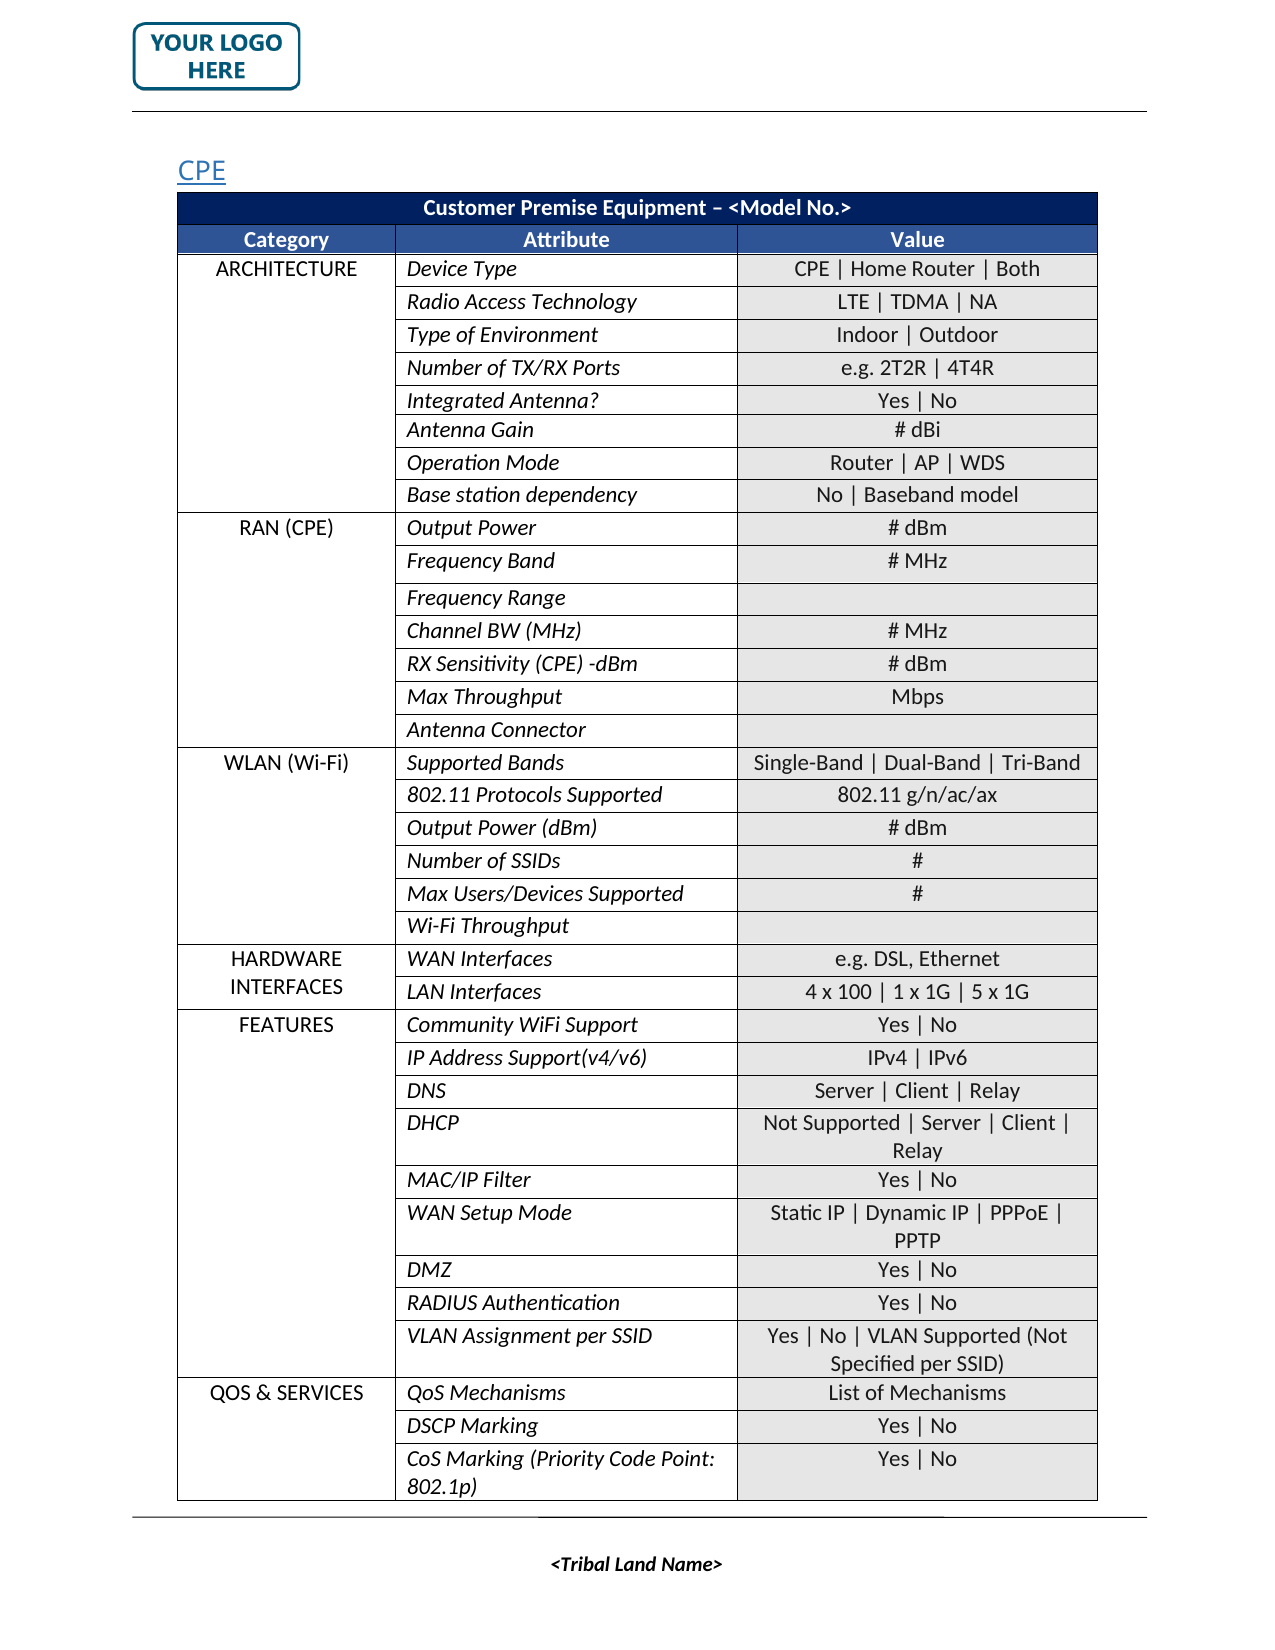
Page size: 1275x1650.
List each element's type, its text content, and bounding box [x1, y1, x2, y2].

table_cell Yes | No [738, 1411, 1097, 1443]
table_cell e.g. DSL, Ethernet [738, 945, 1097, 976]
table_cell Yes | No [738, 1288, 1097, 1320]
table_cell Router | AP | WDS [738, 448, 1097, 479]
table_cell Antenna Gain [396, 415, 737, 447]
table_cell Static IP | Dynamic IP | PPPoE | PPTP [738, 1199, 1097, 1254]
table_cell LTE | TDMA | NA [738, 287, 1097, 319]
table_cell Yes | No | VLAN Supported (Not Specified per SSID) [738, 1321, 1097, 1377]
table_cell 802.11 g/n/ac/ax [738, 780, 1097, 812]
table_cell [738, 715, 1097, 747]
table_cell Base station dependency [396, 480, 737, 512]
subtitle CPE [177, 152, 1098, 189]
table_cell QoS Mechanisms [396, 1378, 737, 1410]
table_cell [738, 584, 1097, 615]
table_cell [738, 912, 1097, 943]
table_cell Output Power (dBm) [396, 813, 737, 845]
table_cell IP Address Support(v4/v6) [396, 1043, 737, 1075]
table_cell HARDWARE INTERFACES [178, 945, 395, 1009]
table_cell List of Mechanisms [738, 1378, 1097, 1410]
table_cell WLAN (Wi-Fi) [178, 748, 395, 943]
table_cell Mbps [738, 682, 1097, 714]
table_cell Max Throughput [396, 682, 737, 714]
table_cell Yes | No [738, 1010, 1097, 1042]
table_cell Indoor | Outdoor [738, 320, 1097, 352]
table_cell Yes | No [738, 1444, 1097, 1500]
table_cell Frequency Band [396, 546, 737, 582]
picture [136, 26, 297, 86]
table_cell # dBi [738, 415, 1097, 447]
picture [132, 20, 301, 30]
table_cell Output Power [396, 513, 737, 545]
table_cell Attribute [396, 225, 737, 253]
table_header Customer Premise Equipment – <Model No.> [178, 193, 1097, 224]
table_cell Yes | No [738, 386, 1097, 414]
table_cell DMZ [396, 1256, 737, 1287]
table_cell DHCP [396, 1109, 737, 1164]
table_cell FEATURES [178, 1010, 395, 1377]
table_cell Yes | No [738, 1166, 1097, 1197]
table_cell RX Sensitivity (CPE) -dBm [396, 649, 737, 681]
table_cell Value [738, 225, 1097, 253]
table_cell LAN Interfaces [396, 977, 737, 1009]
table_cell Max Users/Devices Supported [396, 879, 737, 911]
table_cell Community WiFi Support [396, 1010, 737, 1042]
table_cell # dBm [738, 813, 1097, 845]
table_cell Channel BW (MHz) [396, 616, 737, 648]
table_cell Number of TX/RX Ports [396, 353, 737, 385]
table_cell No | Baseband model [738, 480, 1097, 512]
table_cell # dBm [738, 649, 1097, 681]
table_cell e.g. 2T2R | 4T4R [738, 353, 1097, 385]
table_cell Yes | No [738, 1256, 1097, 1287]
table_cell RAN (CPE) [178, 513, 395, 747]
table_cell Number of SSIDs [396, 846, 737, 878]
table_cell Frequency Range [396, 584, 737, 615]
table_cell ARCHITECTURE [178, 255, 395, 512]
table_cell VLAN Assignment per SSID [396, 1321, 737, 1377]
table_cell # MHz [738, 616, 1097, 648]
table_cell CPE | Home Router | Both [738, 255, 1097, 286]
table_cell Operation Mode [396, 448, 737, 479]
table_cell QOS & SERVICES [178, 1378, 395, 1500]
table_cell Wi-Fi Throughput [396, 912, 737, 943]
table_cell # MHz [738, 546, 1097, 582]
table_cell 802.11 Protocols Supported [396, 780, 737, 812]
table_cell WAN Interfaces [396, 945, 737, 976]
table_cell DSCP Marking [396, 1411, 737, 1443]
table_cell # [738, 879, 1097, 911]
table_cell Type of Environment [396, 320, 737, 352]
table_cell Category [178, 225, 395, 253]
table_cell RADIUS Authentication [396, 1288, 737, 1320]
table_cell Radio Access Technology [396, 287, 737, 319]
table_cell 4 x 100 | 1 x 1G | 5 x 1G [738, 977, 1097, 1009]
table_cell Device Type [396, 255, 737, 286]
table_cell # [738, 846, 1097, 878]
table_cell CoS Marking (Priority Code Point: 802.1p) [396, 1444, 737, 1500]
picture [132, 83, 301, 98]
table_cell Integrated Antenna? [396, 386, 737, 414]
table_cell IPv4 | IPv6 [738, 1043, 1097, 1075]
table_cell DNS [396, 1076, 737, 1107]
table_cell # dBm [738, 513, 1097, 545]
table_cell MAC/IP Filter [396, 1166, 737, 1197]
table_cell Antenna Connector [396, 715, 737, 747]
table_cell Not Supported | Server | Client | Relay [738, 1109, 1097, 1164]
table_cell Server | Client | Relay [738, 1076, 1097, 1107]
table_cell WAN Setup Mode [396, 1199, 737, 1254]
table_cell Single-Band | Dual-Band | Tri-Band [738, 748, 1097, 779]
table_cell Supported Bands [396, 748, 737, 779]
